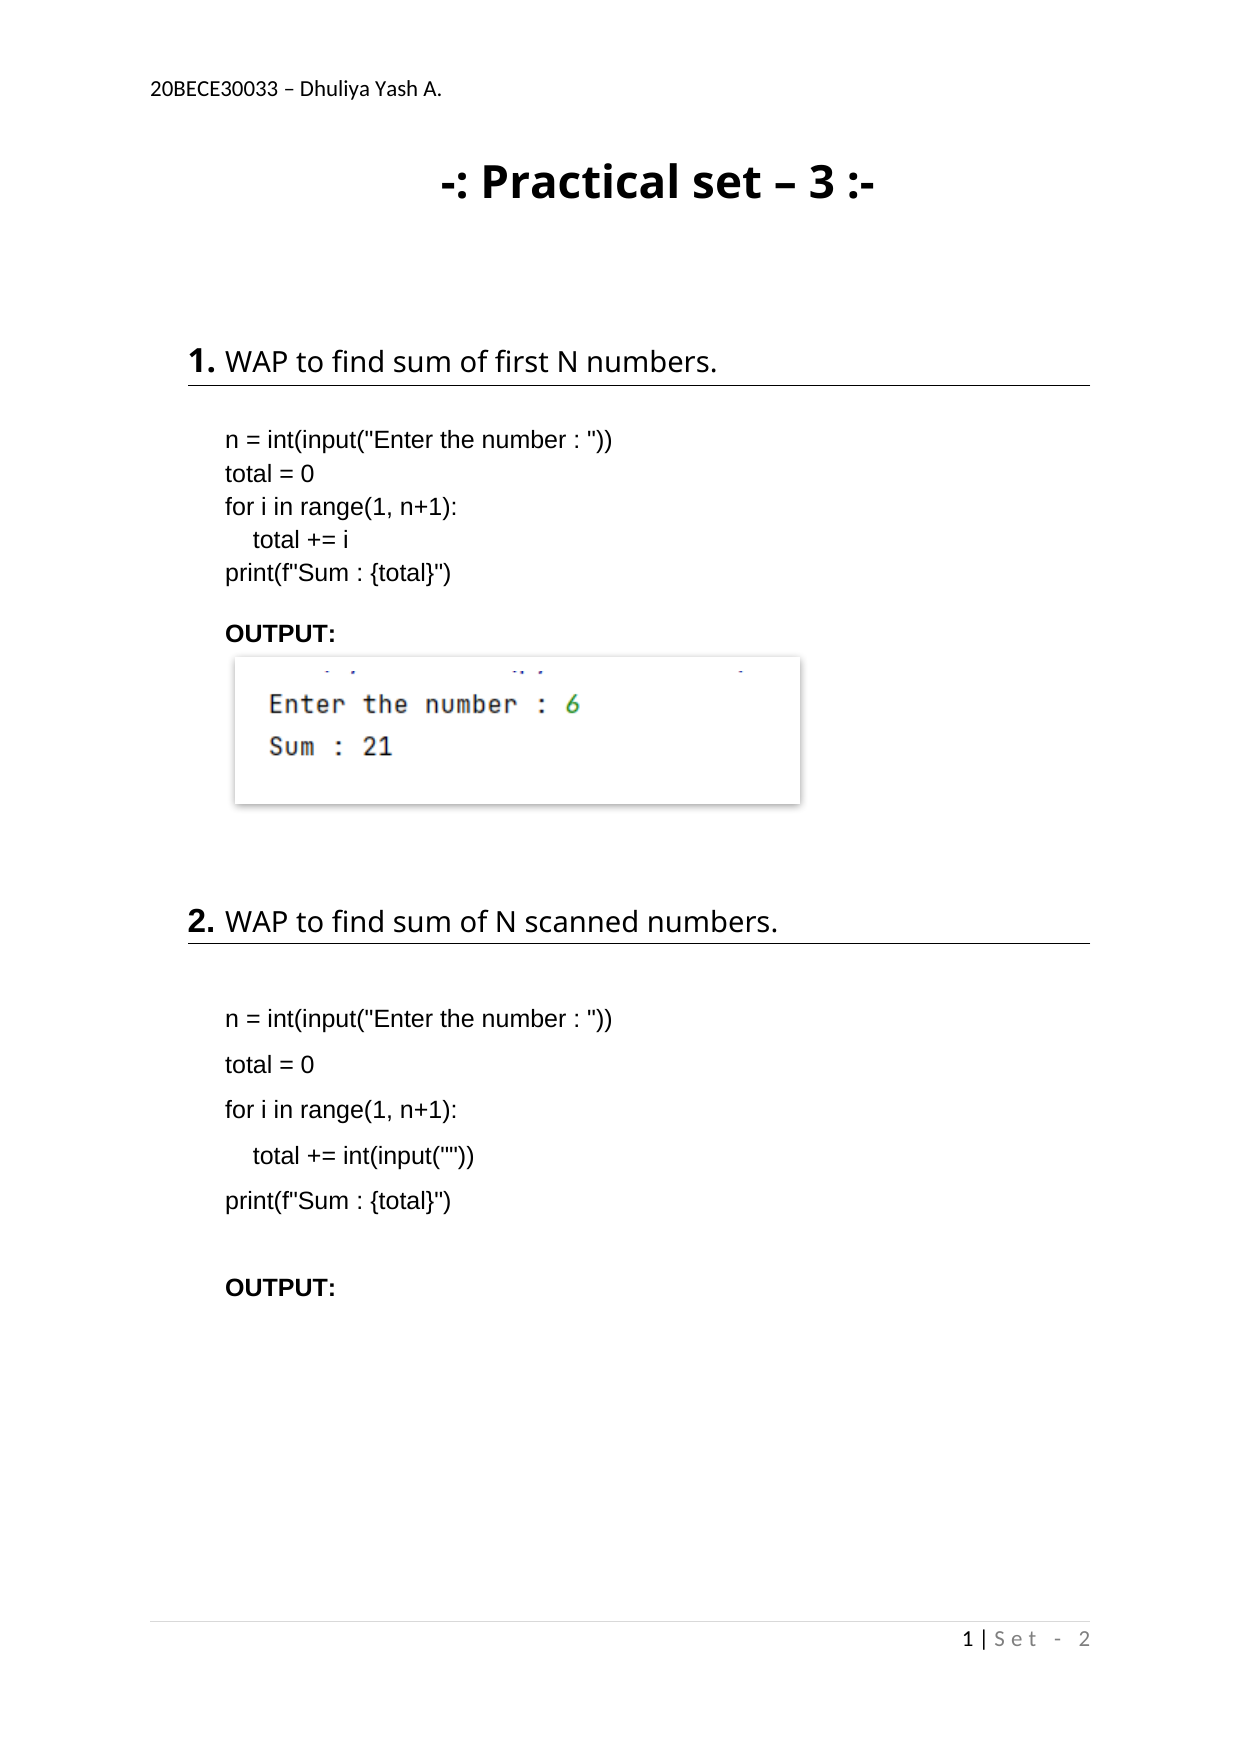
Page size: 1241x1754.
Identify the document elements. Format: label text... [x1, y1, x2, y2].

list -: Practical set – 3 :- [225, 150, 1090, 212]
text OUTPUT: [225, 1273, 1090, 1302]
text n = int(input("Enter the number : ")) [225, 1004, 1090, 1033]
list WAP to find sum of N scanned numbers. [187, 901, 1090, 944]
text total = 0 [225, 1049, 1090, 1078]
list total = 0 [225, 458, 1090, 487]
list OUTPUT: [225, 619, 1090, 648]
picture [250, 671, 786, 790]
text total += int(input("")) [225, 1141, 1090, 1169]
text print(f"Sum : {total}") [225, 1186, 1090, 1215]
list print(f"Sum : {total}") [225, 558, 1090, 586]
list n = int(input("Enter the number : ")) [225, 426, 1090, 454]
text for i in range(1, n+1): [225, 1095, 1090, 1124]
list total += i [225, 524, 1090, 553]
list for i in range(1, n+1): [225, 492, 1090, 520]
list WAP to find sum of first N numbers. [187, 337, 1090, 386]
